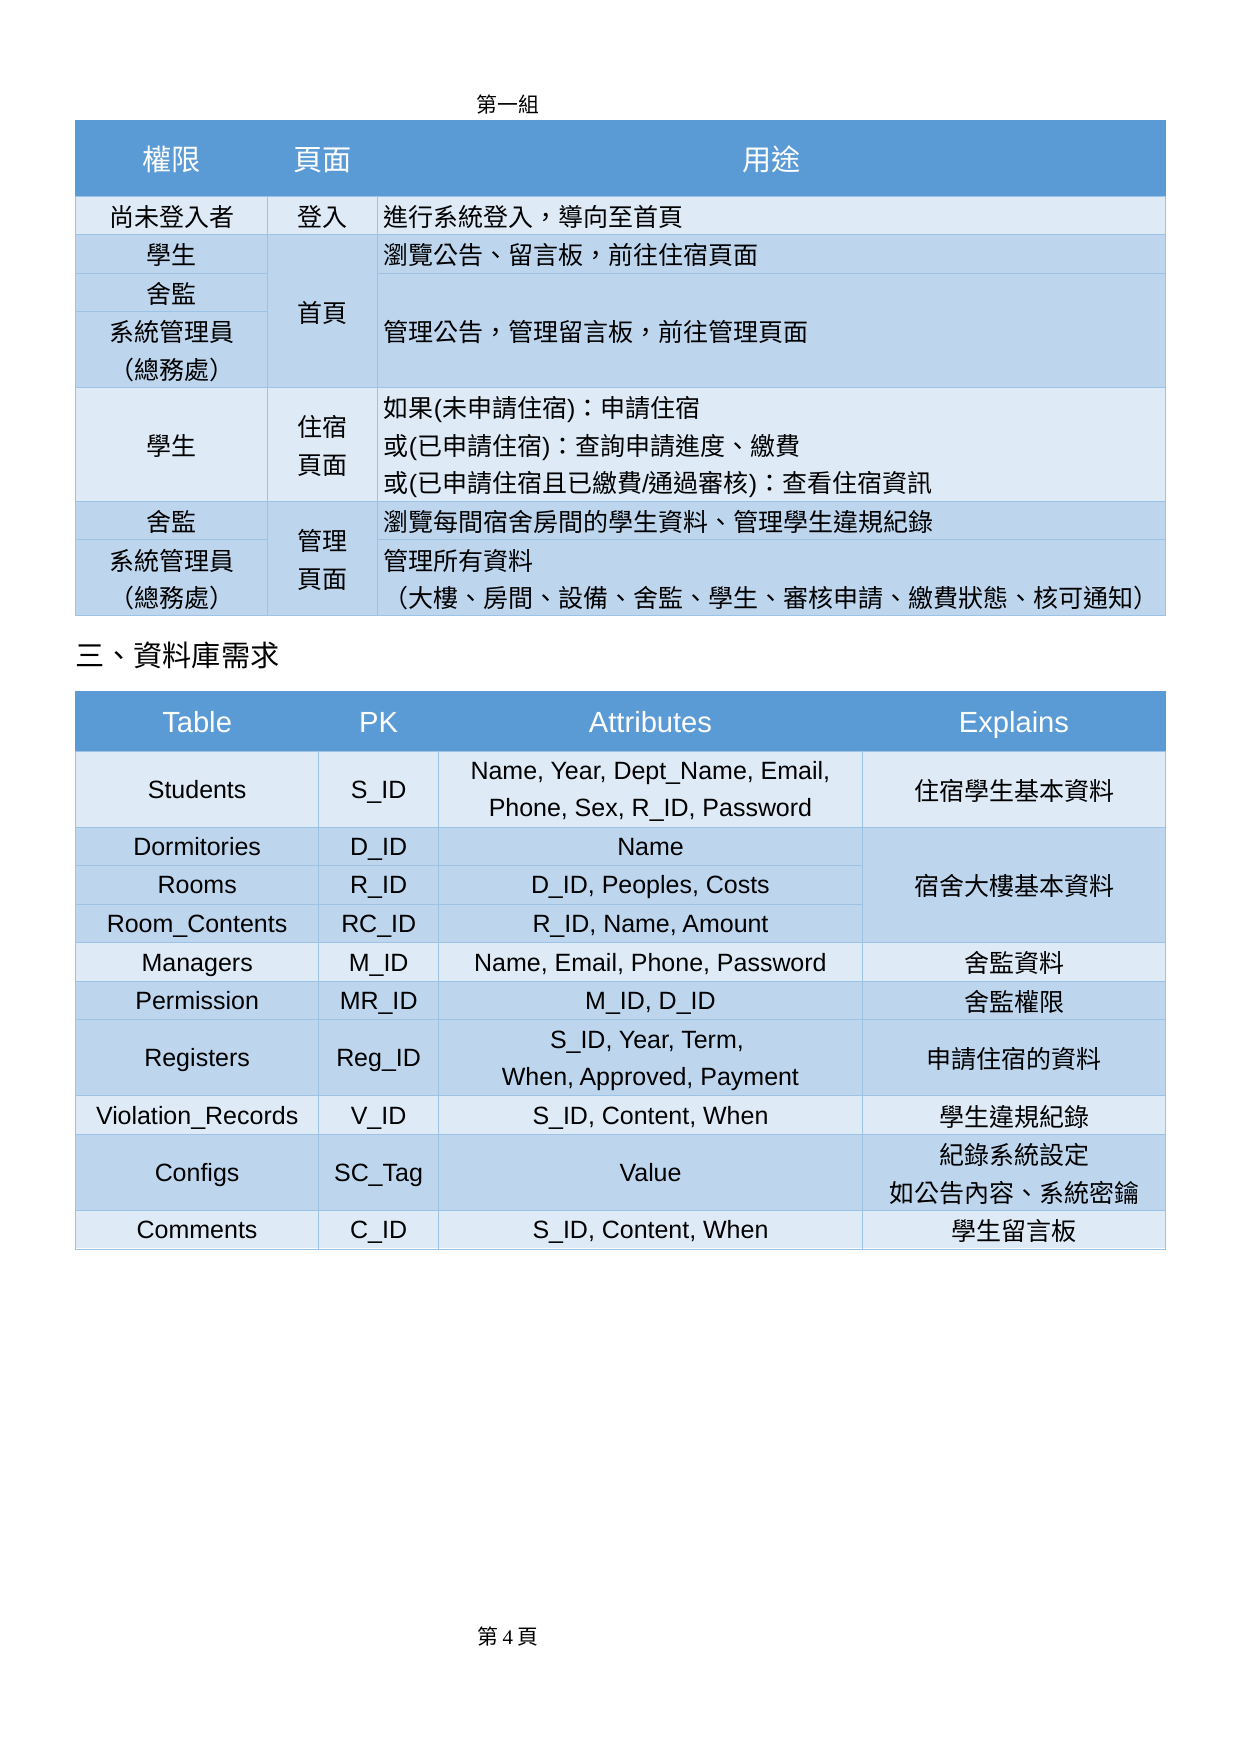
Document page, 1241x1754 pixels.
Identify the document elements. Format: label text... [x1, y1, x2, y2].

table_cell Dormitories [76, 828, 318, 865]
table_cell S_ID [319, 752, 438, 827]
table_cell 管理所有資料 （大樓、房間、設備、舍監、學生、審核申請、繳費狀態、核可通知） [378, 540, 1165, 615]
table_header Explains [863, 693, 1165, 751]
table_cell M_ID [319, 943, 438, 981]
table_cell Rooms [76, 866, 318, 904]
table_cell 瀏覽公告、留言板，前往住宿頁面 [378, 235, 1165, 273]
table_cell 舍監資料 [863, 943, 1165, 981]
table_cell 管理 頁面 [268, 502, 377, 615]
table_header Table [76, 693, 318, 751]
table_cell 管理公告，管理留言板，前往管理頁面 [378, 274, 1165, 387]
table_cell 首頁 [268, 235, 377, 387]
table_cell 瀏覽每間宿舍房間的學生資料、管理學生違規紀錄 [378, 502, 1165, 539]
table_cell 舍監 [76, 274, 267, 311]
table_cell 住宿學生基本資料 [863, 752, 1165, 827]
table_cell 尚未登入者 [76, 197, 267, 234]
table_cell Managers [76, 943, 318, 981]
table_header 權限 [76, 121, 267, 196]
table_cell Reg_ID [319, 1020, 438, 1095]
table_cell 學生違規紀錄 [863, 1096, 1165, 1134]
table_cell Room_Contents [76, 905, 318, 942]
table_cell 登入 [268, 197, 377, 234]
table_cell Name, Email, Phone, Password [439, 943, 862, 981]
table_cell S_ID, Content, When [439, 1211, 862, 1248]
table_cell 舍監 [76, 502, 267, 539]
table_cell Comments [76, 1211, 318, 1248]
table_cell C_ID [319, 1211, 438, 1248]
table_cell Registers [76, 1020, 318, 1095]
table_cell 學生 [76, 235, 267, 273]
table_cell Name, Year, Dept_Name, Email, Phone, Sex, R_ID, Password [439, 752, 862, 827]
table_cell D_ID [319, 828, 438, 865]
table_header 頁面 [268, 121, 377, 196]
table_cell Value [439, 1135, 862, 1210]
table_cell S_ID, Content, When [439, 1096, 862, 1134]
table_cell 宿舍大樓基本資料 [863, 828, 1165, 942]
table_cell 紀錄系統設定 如公告內容、系統密鑰 [863, 1135, 1165, 1210]
text 三、資料庫需求 [75, 616, 1165, 691]
table_cell V_ID [319, 1096, 438, 1134]
table_cell S_ID, Year, Term, When, Approved, Payment [439, 1020, 862, 1095]
table_header Attributes [439, 693, 862, 751]
table_cell R_ID [319, 866, 438, 904]
table_cell Violation_Records [76, 1096, 318, 1134]
table_cell Students [76, 752, 318, 827]
table_cell MR_ID [319, 982, 438, 1019]
table_header 用途 [378, 121, 1165, 196]
table_header PK [319, 693, 438, 751]
table_cell R_ID, Name, Amount [439, 905, 862, 942]
table_cell 系統管理員 （總務處） [76, 540, 267, 615]
table_cell Configs [76, 1135, 318, 1210]
table_cell D_ID, Peoples, Costs [439, 866, 862, 904]
table_cell 學生 [76, 388, 267, 501]
table_cell 如果(未申請住宿)：申請住宿 或(已申請住宿)：查詢申請進度、繳費 或(已申請住宿且已繳費/通過審核)：查看住宿資訊 [378, 388, 1165, 501]
table_cell M_ID, D_ID [439, 982, 862, 1019]
table_cell Permission [76, 982, 318, 1019]
table_cell 住宿 頁面 [268, 388, 377, 501]
table_cell SC_Tag [319, 1135, 438, 1210]
table_cell 系統管理員 （總務處） [76, 312, 267, 387]
table_cell RC_ID [319, 905, 438, 942]
table_cell Name [439, 828, 862, 865]
table_cell 申請住宿的資料 [863, 1020, 1165, 1095]
table_cell 學生留言板 [863, 1211, 1165, 1248]
table_cell 進行系統登入，導向至首頁 [378, 197, 1165, 234]
table_cell 舍監權限 [863, 982, 1165, 1019]
